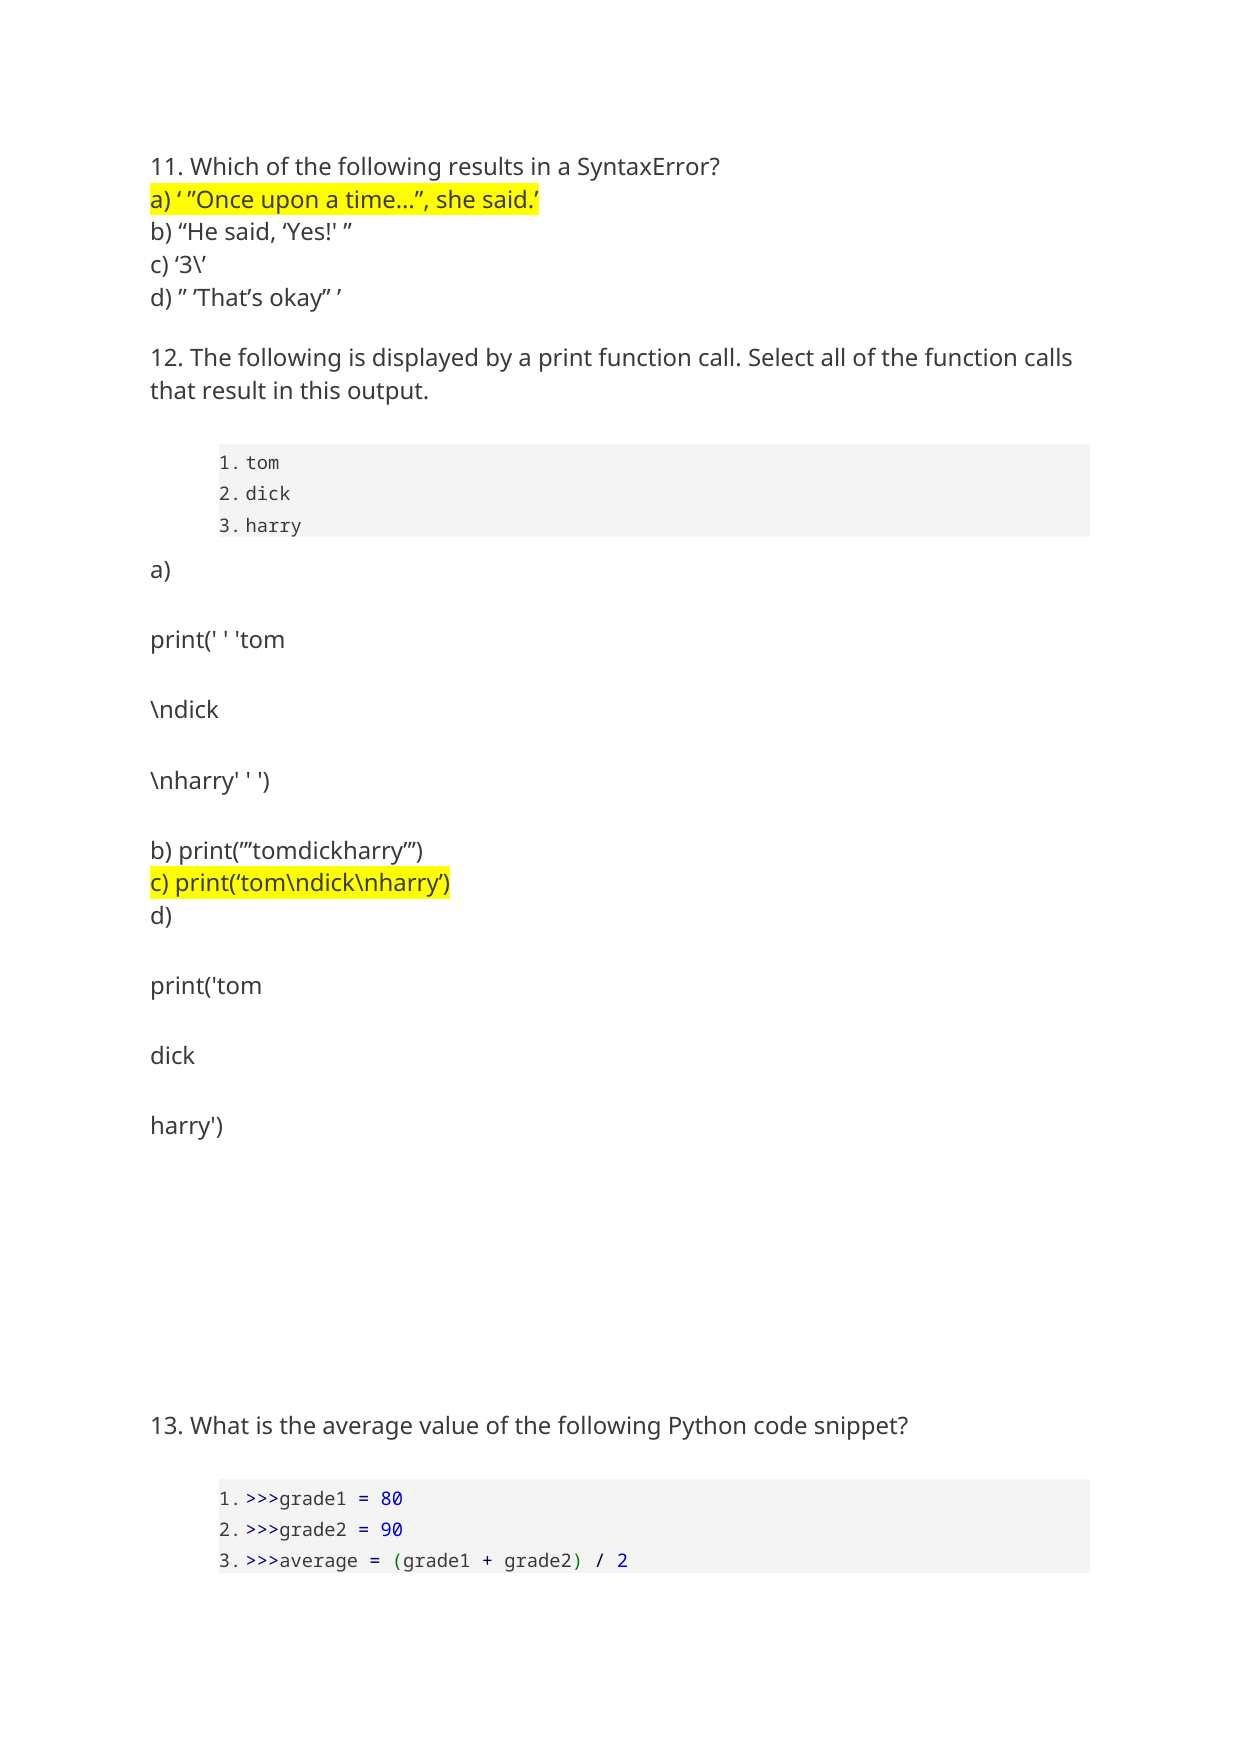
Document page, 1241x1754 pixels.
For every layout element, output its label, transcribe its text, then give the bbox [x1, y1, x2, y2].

text 11. Which of the following results in a SyntaxError? a) ‘ ”Once upon a time…”, she said.’ b) “He said, ‘Yes!' ” c) ‘3\’ d) ” ’That’s okay” ’ [150, 150, 1090, 341]
text \ndick [150, 693, 1090, 726]
text dick [150, 1039, 1090, 1072]
text harry') [150, 1109, 1090, 1142]
list harry [219, 506, 1090, 537]
text b) print(”’tomdickharry”’) c) print(‘tom\ndick\nharry’) d) [150, 833, 1090, 931]
text \nharry' ' ') [150, 763, 1090, 796]
list dick [219, 475, 1090, 506]
list >>>grade2 = 90 [219, 1511, 1090, 1542]
text 12. The following is displayed by a print function call. Select all of the function calls that result in this output. [150, 341, 1090, 406]
text print('tom [150, 969, 1090, 1001]
text 13. What is the average value of the following Python code snippet? [150, 1409, 1090, 1442]
text a) [150, 553, 1090, 586]
list >>>average = (grade1 + grade2) / 2 [219, 1542, 1090, 1573]
list tom [219, 444, 1090, 475]
text print(' ' 'tom [150, 623, 1090, 656]
list >>>grade1 = 80 [219, 1479, 1090, 1511]
